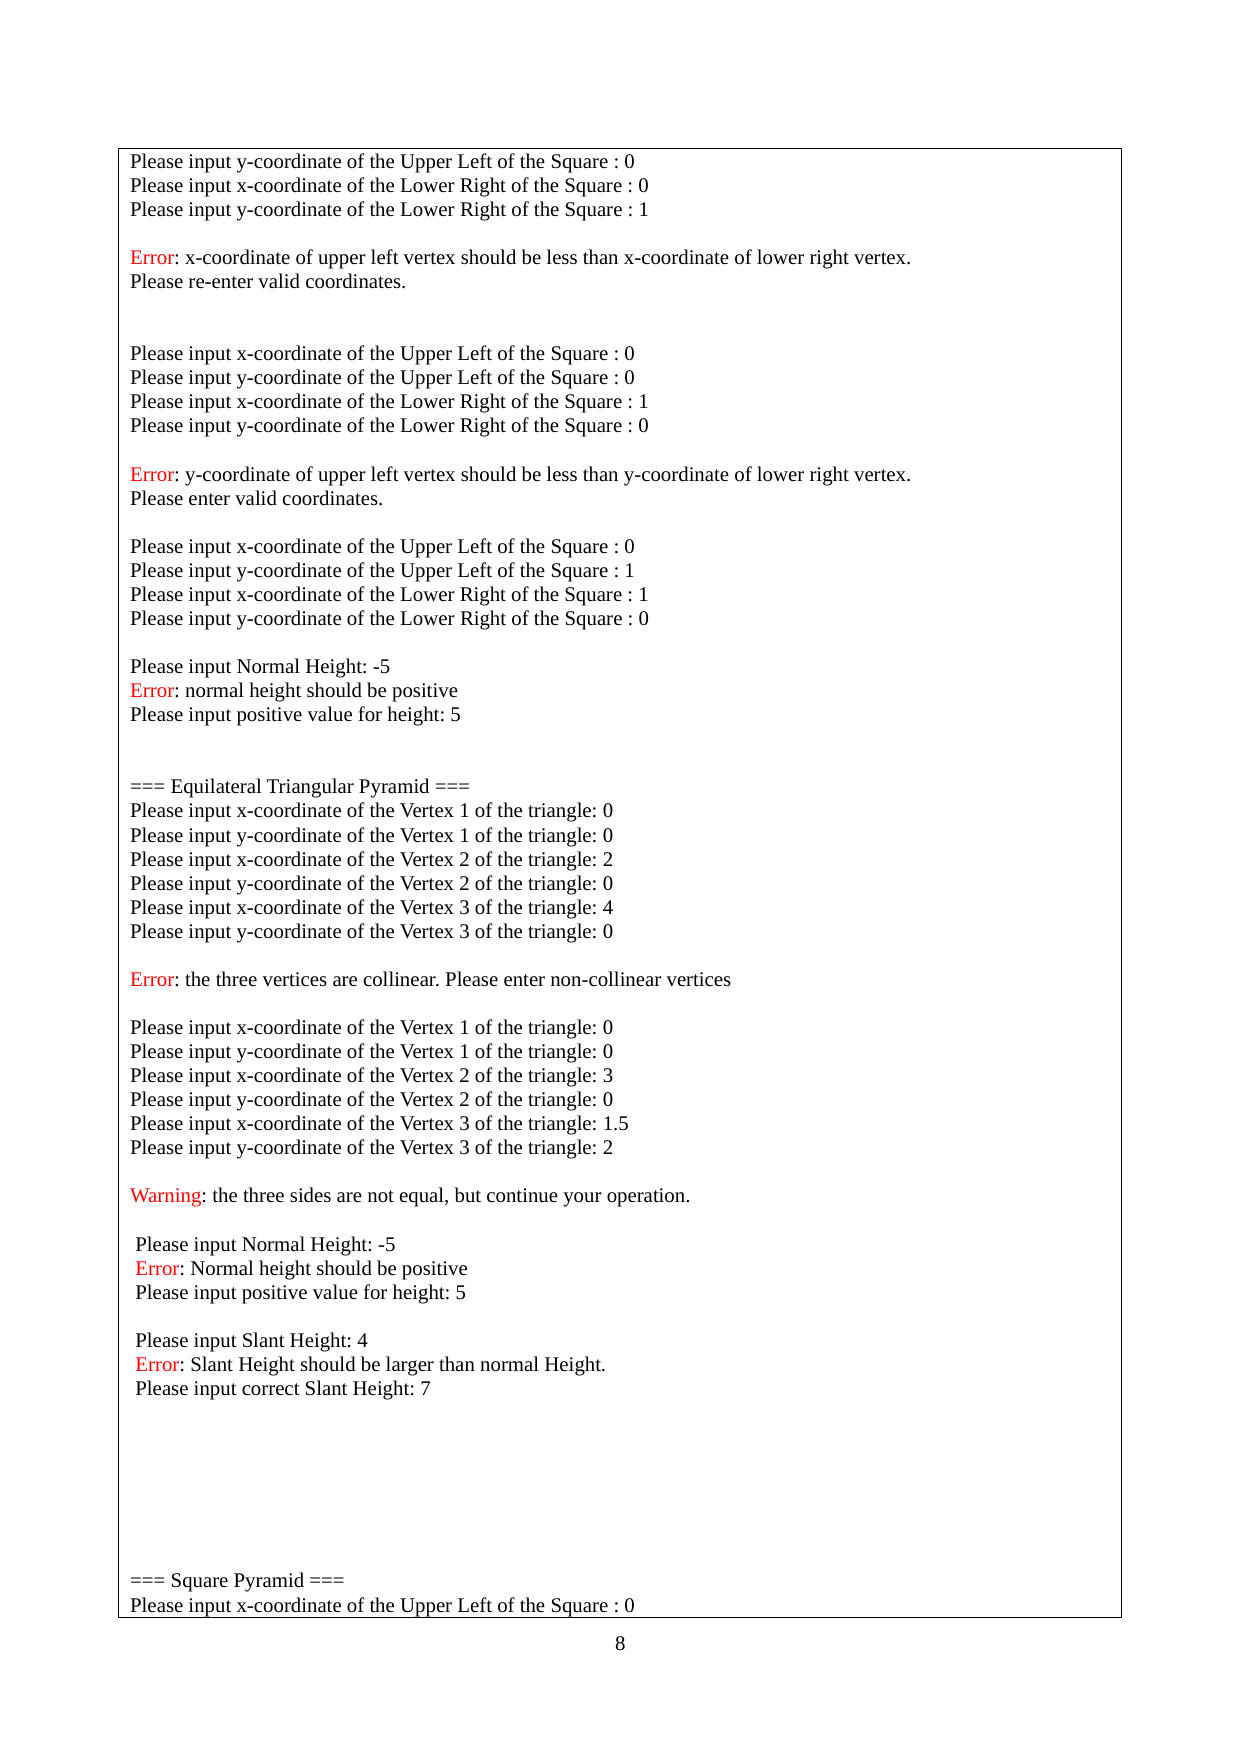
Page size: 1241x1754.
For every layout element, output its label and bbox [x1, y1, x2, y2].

table_header [119, 149, 1121, 1617]
